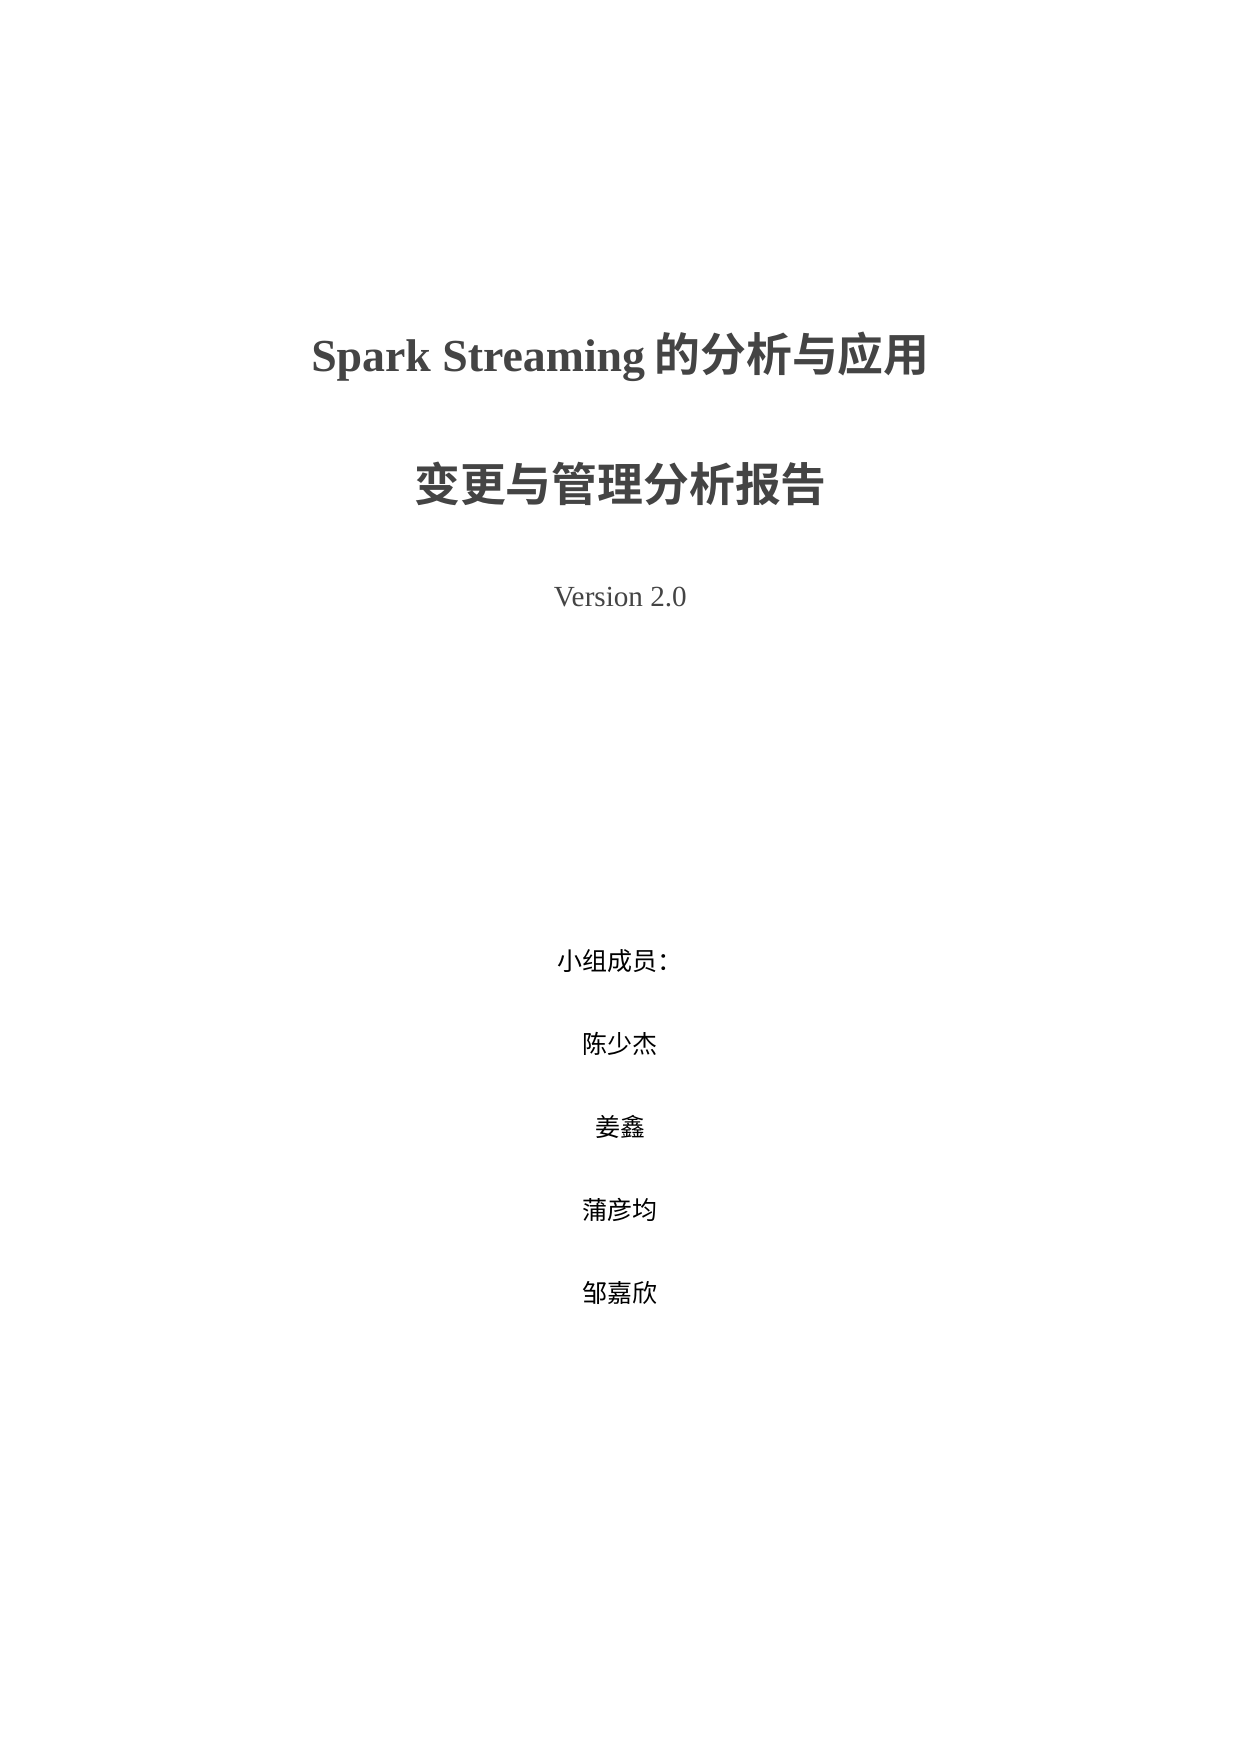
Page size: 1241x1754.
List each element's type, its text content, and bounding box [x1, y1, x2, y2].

text Version 2.0 [187, 564, 1053, 629]
text 姜鑫 [187, 1093, 1053, 1158]
text 蒲彦均 [187, 1176, 1053, 1241]
text 变更与管理分析报告 [187, 433, 1053, 531]
text Spark Streaming的分析与应用 [187, 303, 1053, 400]
text 邹嘉欣 [187, 1259, 1053, 1324]
text 小组成员： [187, 927, 1053, 992]
text 陈少杰 [187, 1010, 1053, 1075]
